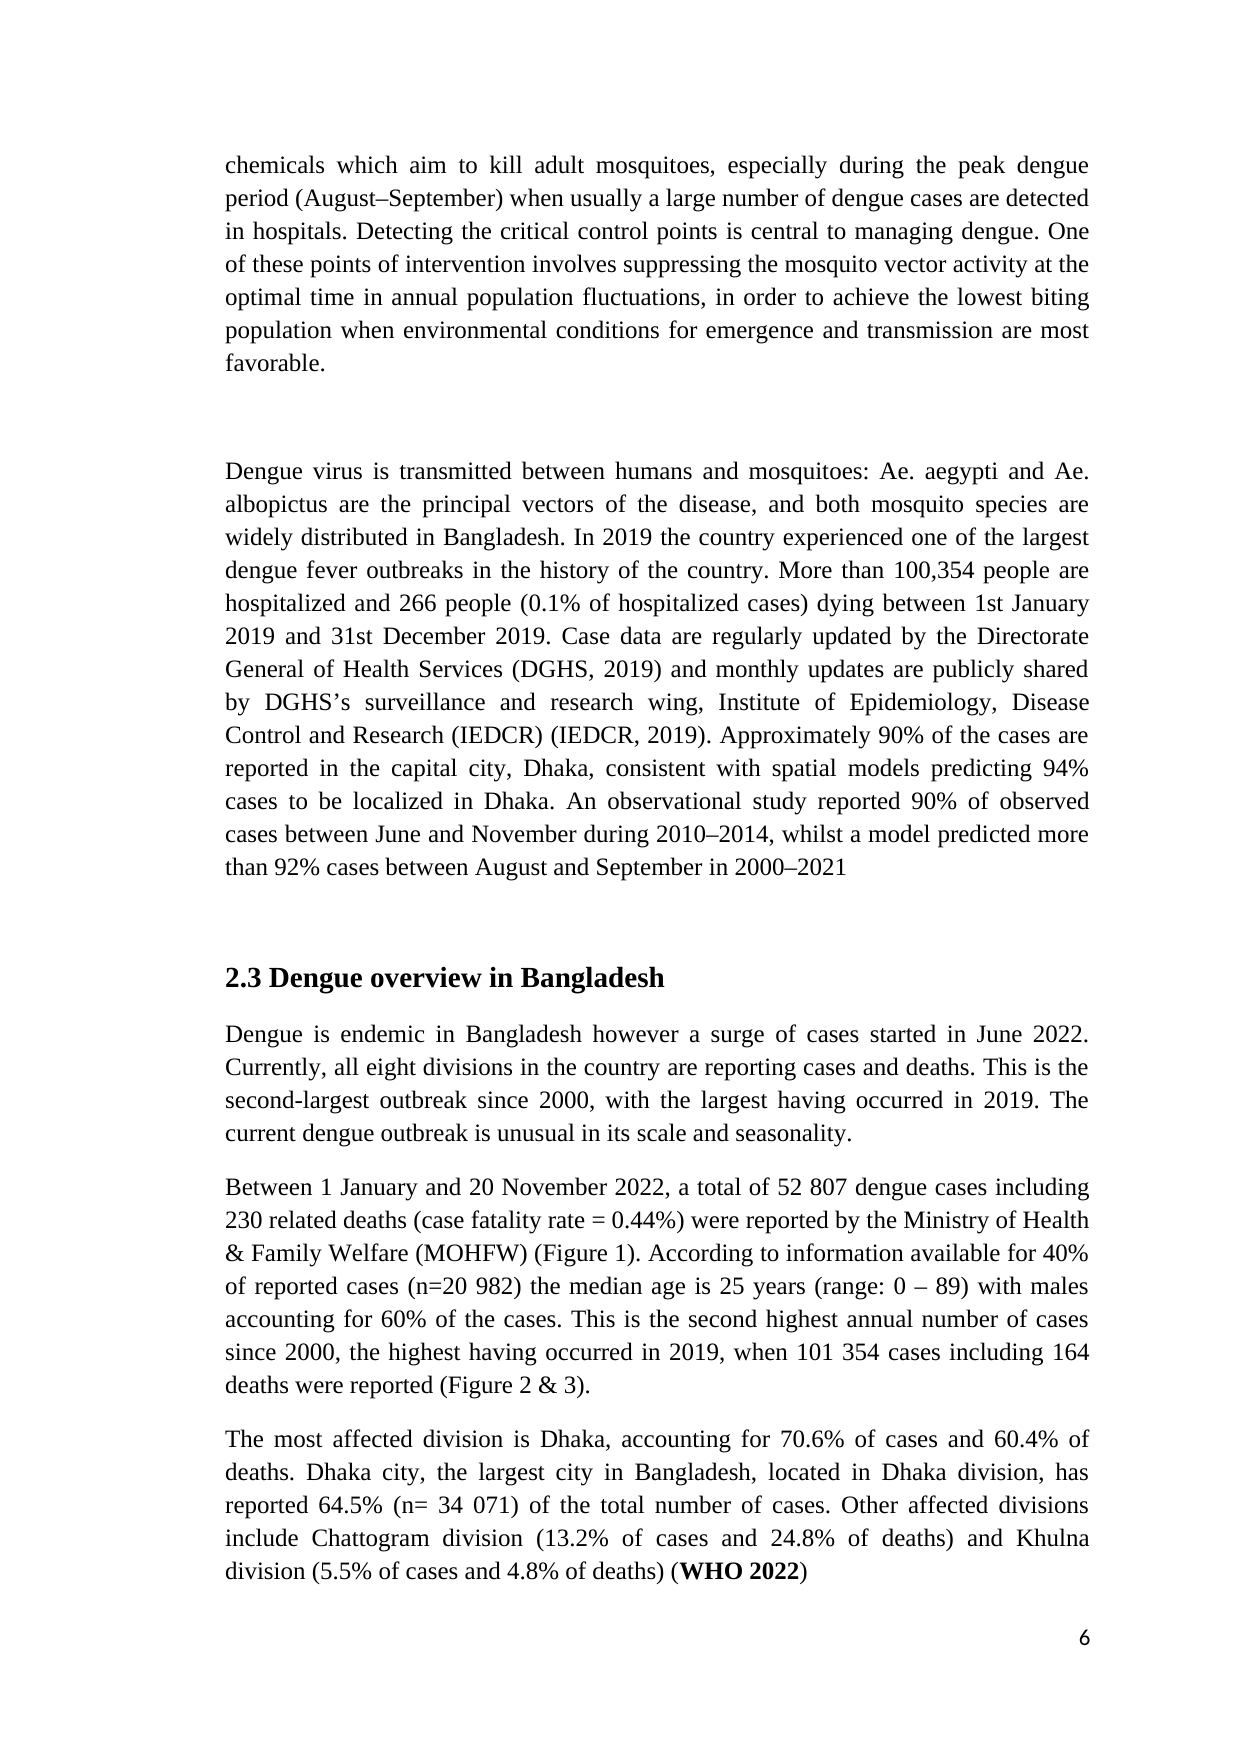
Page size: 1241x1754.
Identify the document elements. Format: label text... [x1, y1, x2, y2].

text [225, 150, 1090, 377]
text The most affected division is Dhaka, accounting for 70.6% of cases and 60.4% of deaths. Dhaka city, the largest city in Bangladesh, located in Dhaka division, has reported 64.5% (n= 34 071) of the total number of cases. Other affected divisions include Chattogram division (13.2% of cases and 24.8% of deaths) and Khulna division (5.5% of cases and 4.8% of deaths) (WHO 2022) [225, 1424, 1090, 1585]
text Between 1 January and 20 November 2022, a total of 52 807 dengue cases including 230 related deaths (case fatality rate = 0.44%) were reported by the Ministry of Health & Family Welfare (MOHFW) (Figure 1). According to information available for 40% of reported cases (n=20 982) the median age is 25 years (range: 0 – 89) with males accounting for 60% of the cases. This is the second highest annual number of cases since 2000, the highest having occurred in 2019, when 101 354 cases including 164 deaths were reported (Figure 2 & 3). [225, 1172, 1090, 1399]
text 2.3 Dengue overview in Bangladesh [225, 960, 1090, 993]
text Dengue is endemic in Bangladesh however a surge of cases started in June 2022. Currently, all eight divisions in the country are reporting cases and deaths. This is the second-largest outbreak since 2000, with the largest having occurred in 2019. The current dengue outbreak is unusual in its scale and seasonality. [225, 1019, 1090, 1147]
text Dengue virus is transmitted between humans and mosquitoes: Ae. aegypti and Ae. albopictus are the principal vectors of the disease, and both mosquito species are widely distributed in Bangladesh. In 2019 the country experienced one of the largest dengue fever outbreaks in the history of the country. More than 100,354 people are hospitalized and 266 people (0.1% of hospitalized cases) dying between 1st January 2019 and 31st December 2019. Case data are regularly updated by the Directorate General of Health Services (DGHS, 2019) and monthly updates are publicly shared by DGHS’s surveillance and research wing, Institute of Epidemiology, Disease Control and Research (IEDCR) (IEDCR, 2019). Approximately 90% of the cases are reported in the capital city, Dhaka, consistent with spatial models predicting 94% cases to be localized in Dhaka. An observational study reported 90% of observed cases between June and November during 2010–2014, whilst a model predicted more than 92% cases between August and September in 2000–2021 [225, 456, 1090, 881]
